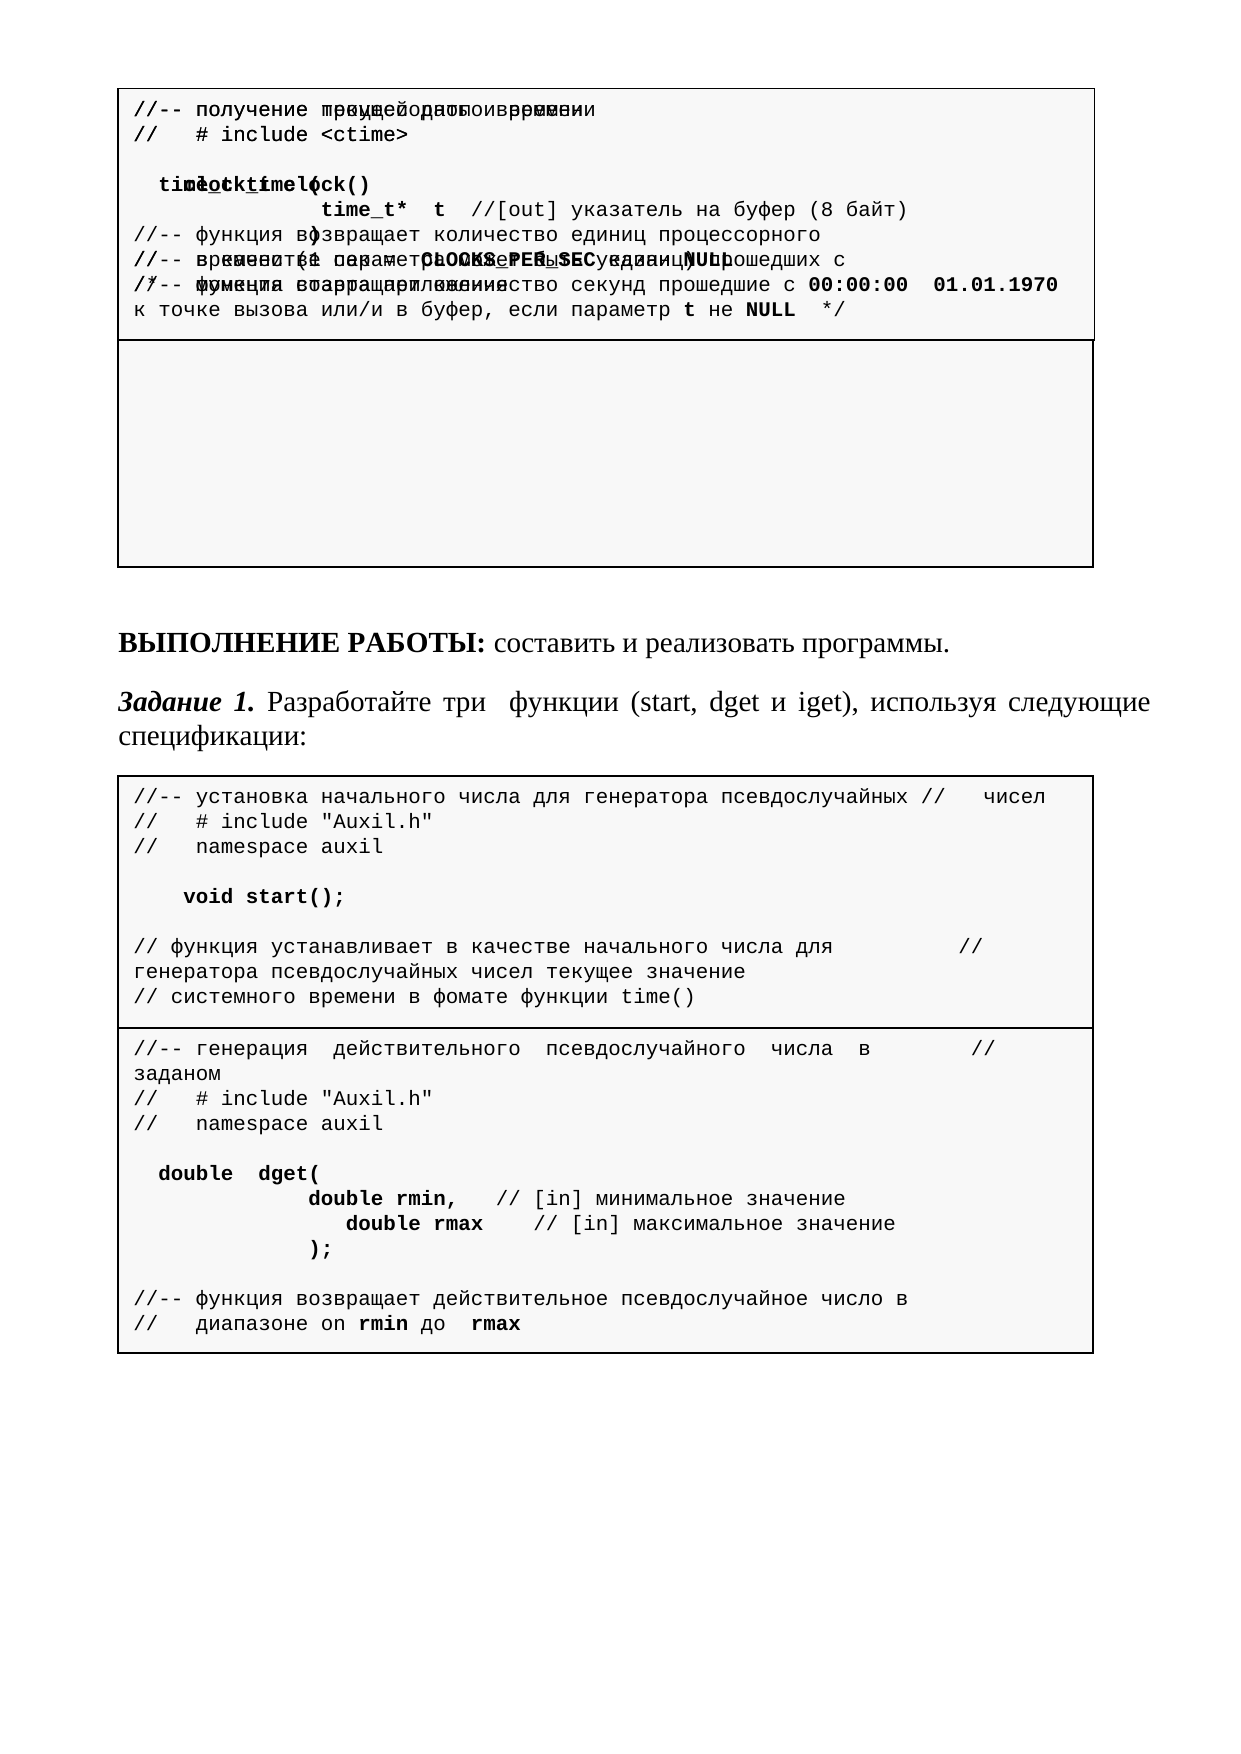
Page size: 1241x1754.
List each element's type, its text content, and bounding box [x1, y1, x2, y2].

text Задание 1. Разработайте три функции (start, dget и iget), используя следующие спецификации: [118, 684, 1152, 751]
text ВЫПОЛНЕНИЕ РАБОТЫ: составить и реализовать программы. [118, 626, 1152, 659]
